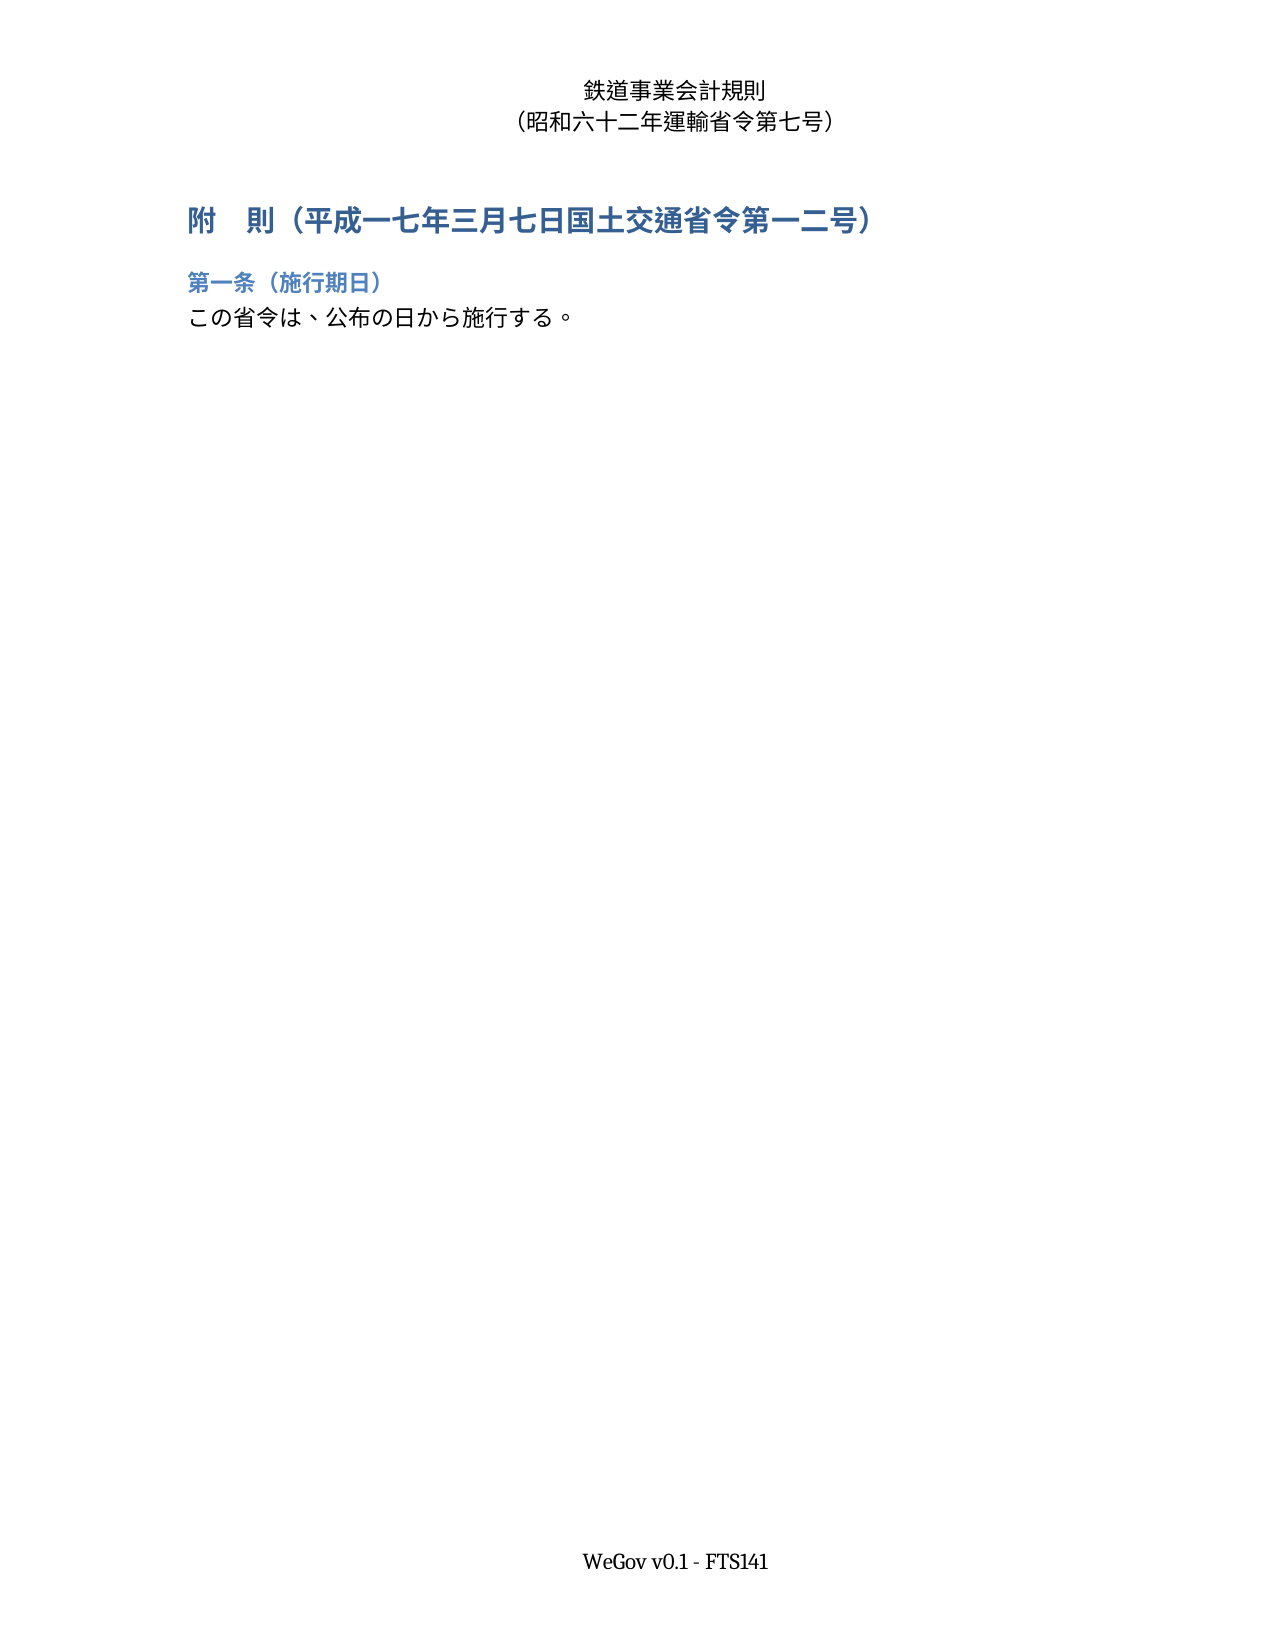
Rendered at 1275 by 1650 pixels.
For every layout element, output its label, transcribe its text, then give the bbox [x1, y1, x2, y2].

text この省令は、公布の日から施行する。 [187, 302, 1087, 334]
subtitle 附 則（平成一七年三月七日国土交通省令第一二号） [187, 200, 1087, 240]
subtitle 第一条（施行期日） [187, 266, 1087, 298]
